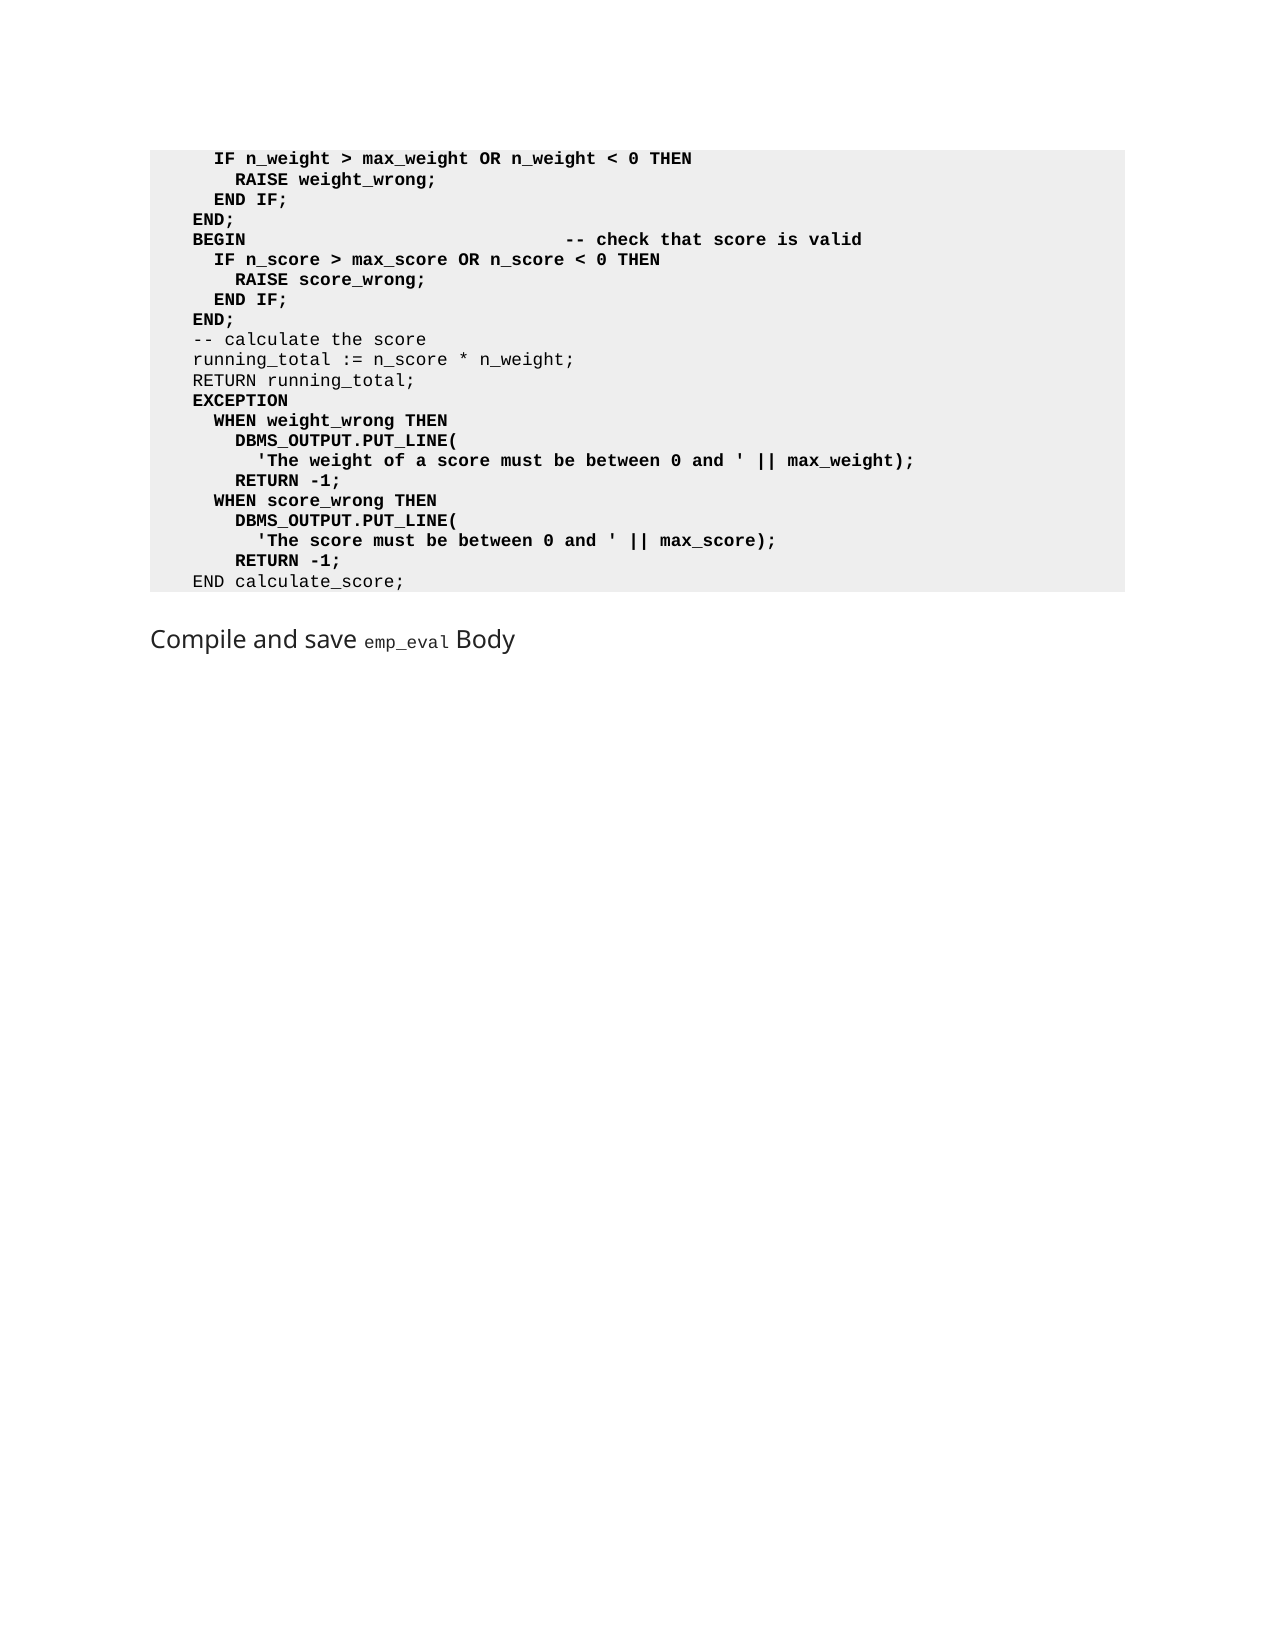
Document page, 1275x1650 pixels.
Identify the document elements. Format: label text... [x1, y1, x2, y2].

text DBMS_OUTPUT.PUT_LINE( [150, 512, 1125, 532]
text running_total := n_score * n_weight; [150, 351, 1125, 371]
text RETURN -1; [150, 472, 1125, 492]
text IF n_weight > max_weight OR n_weight < 0 THEN [150, 150, 1125, 170]
text RAISE score_wrong; [150, 271, 1125, 291]
text BEGIN -- check that score is valid [150, 230, 1125, 251]
text WHEN score_wrong THEN [150, 492, 1125, 512]
text 'The score must be between 0 and ' || max_score); [150, 532, 1125, 552]
text END calculate_score; [150, 572, 1125, 592]
text EXCEPTION [150, 391, 1125, 411]
text IF n_score > max_score OR n_score < 0 THEN [150, 251, 1125, 271]
text -- calculate the score [150, 331, 1125, 351]
text Compile and save emp_eval Body [150, 621, 1125, 656]
text END IF; [150, 190, 1125, 210]
text RAISE weight_wrong; [150, 170, 1125, 190]
text 'The weight of a score must be between 0 and ' || max_weight); [150, 452, 1125, 472]
text WHEN weight_wrong THEN [150, 411, 1125, 431]
text END; [150, 311, 1125, 331]
text END; [150, 210, 1125, 230]
text END IF; [150, 291, 1125, 311]
text RETURN running_total; [150, 371, 1125, 391]
text DBMS_OUTPUT.PUT_LINE( [150, 431, 1125, 452]
text RETURN -1; [150, 552, 1125, 572]
